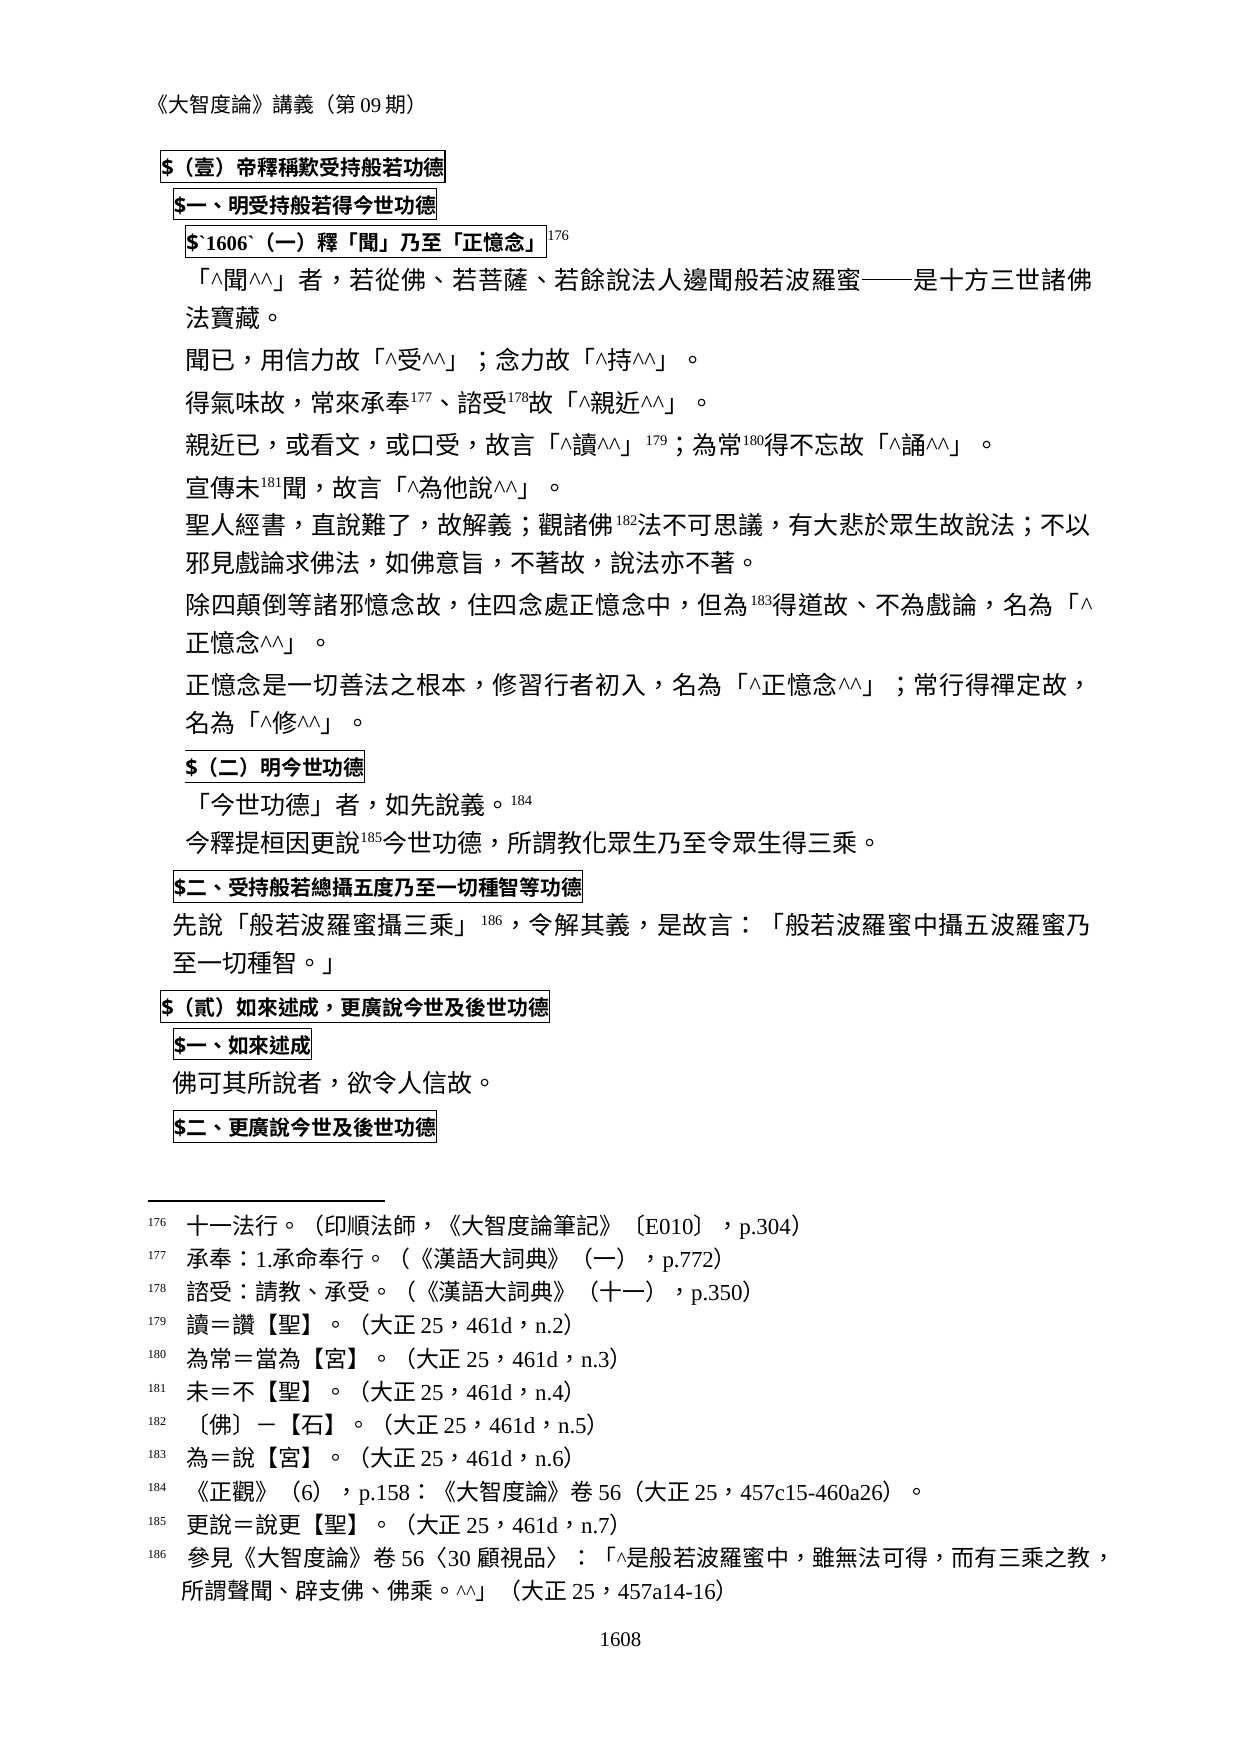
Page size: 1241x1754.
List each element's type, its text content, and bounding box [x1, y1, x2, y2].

text $二、受持般若總攝五度乃至一切種智等功德 [173, 868, 1092, 905]
text $一、明受持般若得今世功德 [173, 185, 1092, 223]
text 佛可其所說者，欲令人信故。 [173, 1063, 1092, 1100]
text 正憶念是一切善法之根本，修習行者初入，名為「^正憶念^^」；常行得禪定故，名為「^修^^」。 [185, 665, 1092, 740]
text $二、更廣說今世及後世功德 [173, 1108, 1092, 1145]
text $（二）明今世功德 [185, 748, 1092, 785]
text 聞已，用信力故「^受^^」；念力故「^持^^」。 [185, 340, 1092, 378]
text 「今世功德」者，如先說義。 [185, 785, 1092, 823]
text 除四顛倒等諸邪憶念故，住四念處正憶念中，但為得道故、不為戲論，名為「^正憶念^^」。 [185, 585, 1092, 660]
text $`1606`（一）釋「聞」乃至「正憶念」 [185, 223, 1092, 260]
text 宣傳未聞，故言「^為他說^^」。 [185, 468, 1092, 505]
text 「^聞^^」者，若從佛、若菩薩、若餘說法人邊聞般若波羅蜜──是十方三世諸佛法寶藏。 [185, 260, 1092, 335]
text $一、如來述成 [173, 1025, 1092, 1063]
text $（壹）帝釋稱歎受持般若功德 [160, 148, 1092, 185]
text 今釋提桓因更說今世功德，所謂教化眾生乃至令眾生得三乘。 [185, 823, 1092, 860]
text 先說「般若波羅蜜攝三乘」，令解其義，是故言：「般若波羅蜜中攝五波羅蜜乃至一切種智。」 [173, 905, 1092, 980]
text 聖人經書，直說難了，故解義；觀諸佛法不可思議，有大悲於眾生故說法；不以邪見戲論求佛法，如佛意旨，不著故，說法亦不著。 [185, 505, 1092, 580]
text 親近已，或看文，或口受，故言「^讀^^」；為常得不忘故「^誦^^」。 [185, 425, 1092, 463]
text 得氣味故，常來承奉、諮受故「^親近^^」。 [185, 383, 1092, 420]
text $（貳）如來述成，更廣說今世及後世功德 [160, 988, 1092, 1025]
